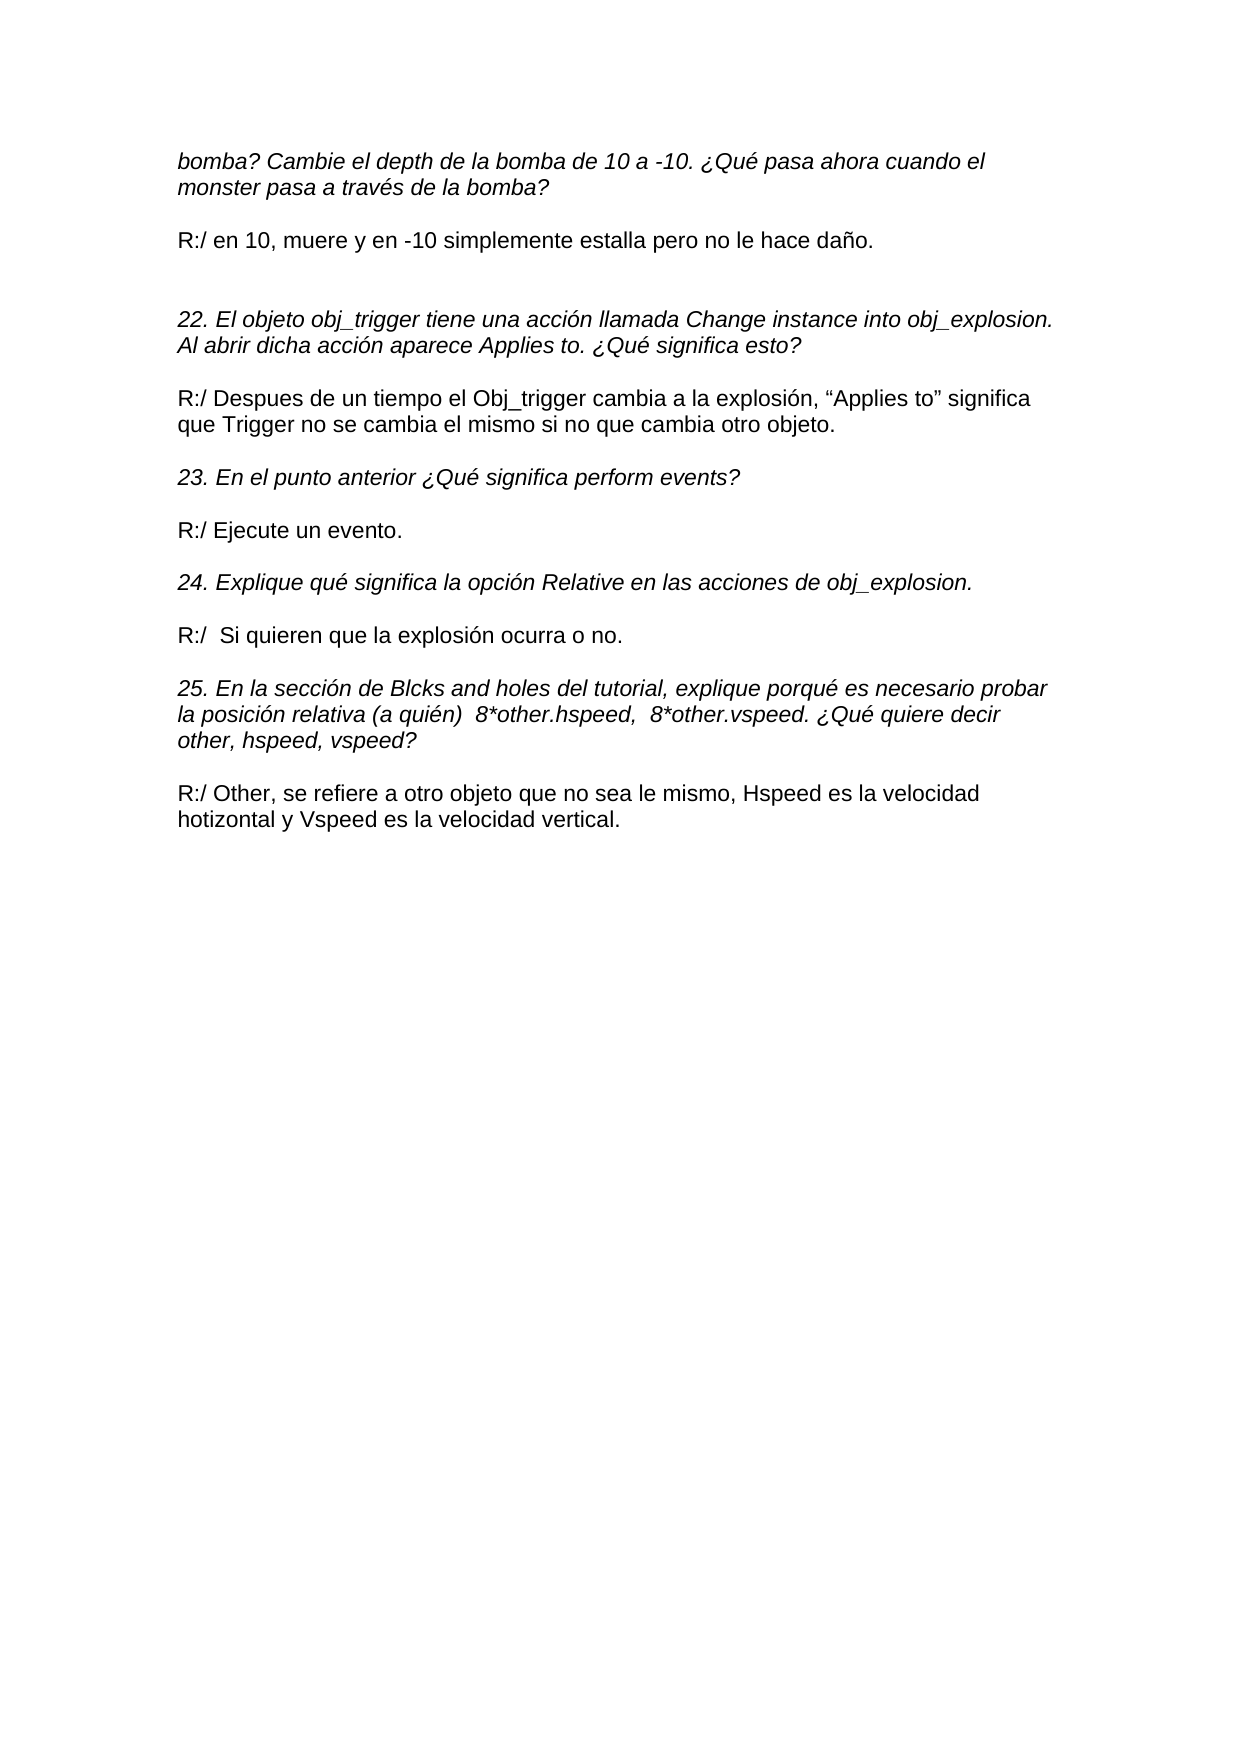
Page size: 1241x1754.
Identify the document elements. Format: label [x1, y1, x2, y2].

text [177, 148, 1063, 833]
